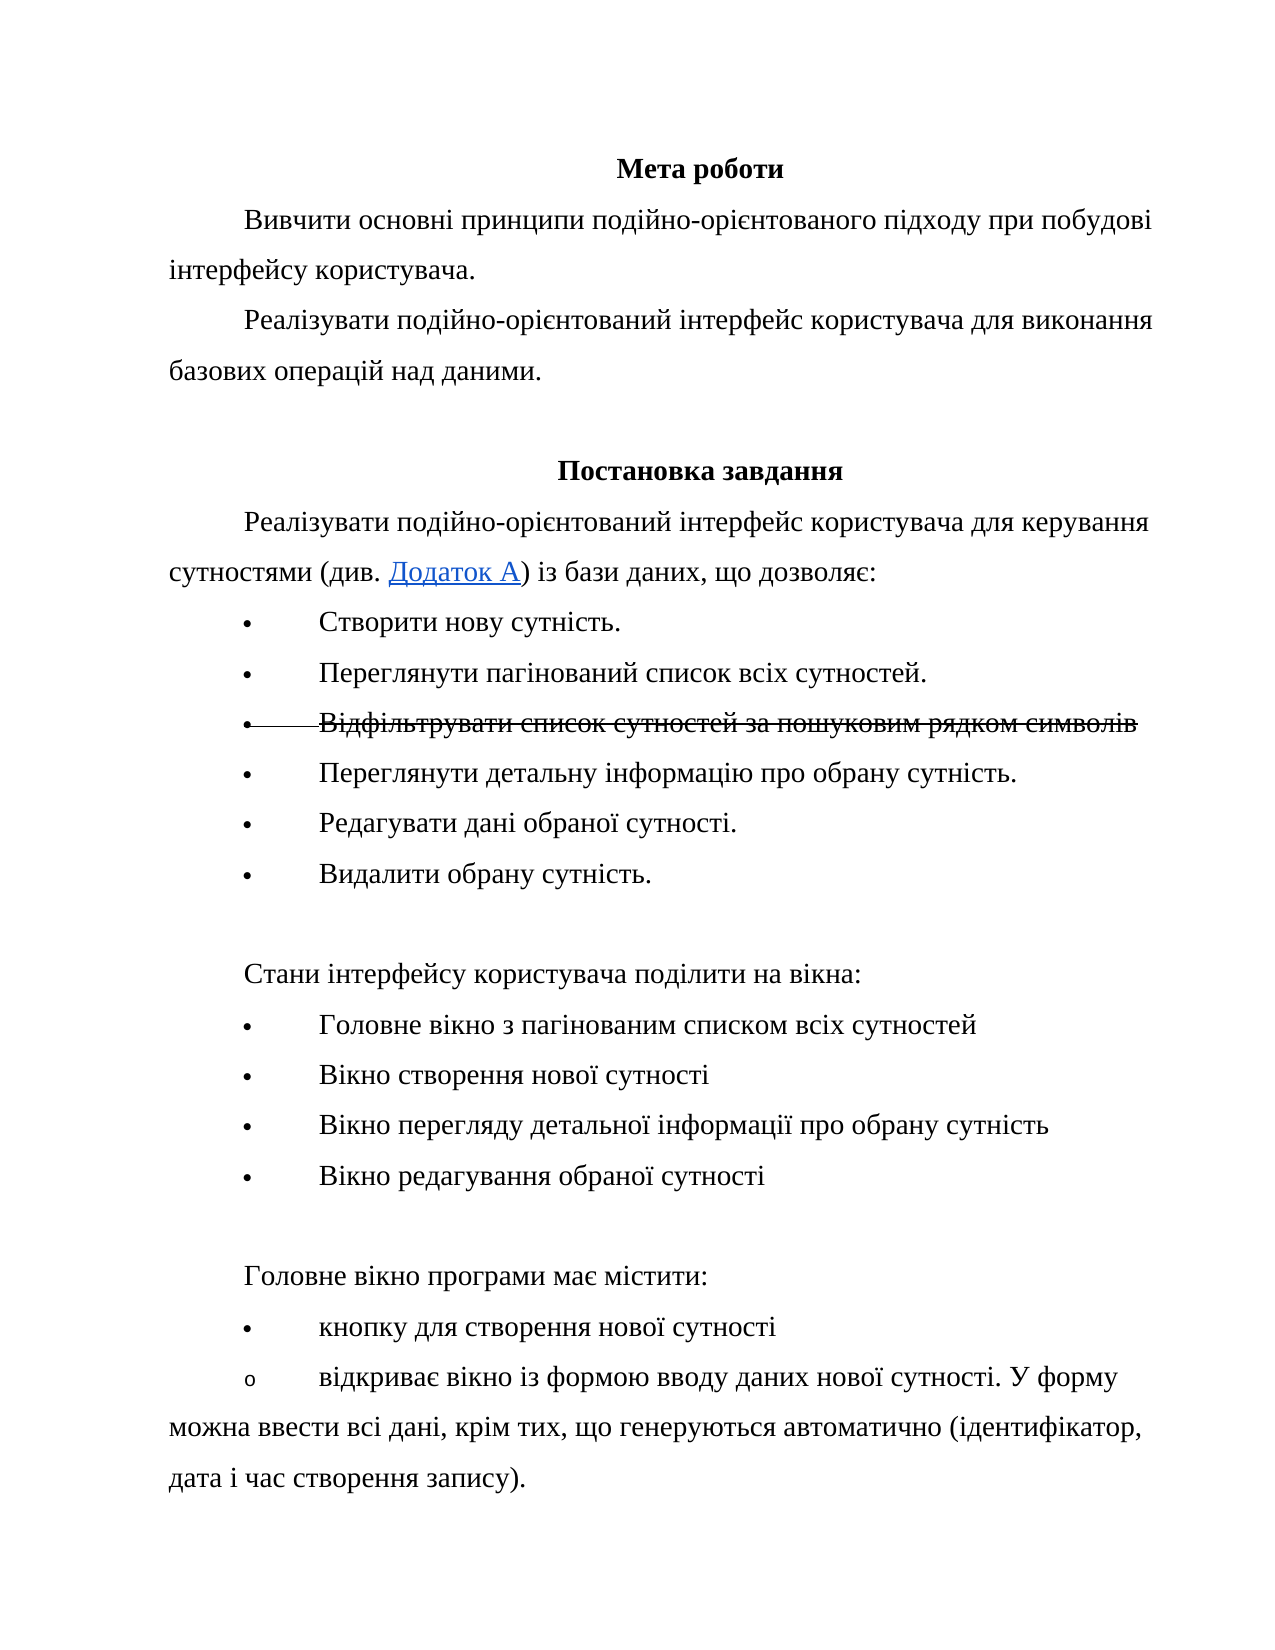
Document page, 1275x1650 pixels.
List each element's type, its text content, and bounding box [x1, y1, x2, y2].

list Редагувати дані обраної сутності. [169, 806, 1157, 839]
list Переглянути пагінований список всіх сутностей. [169, 655, 1157, 688]
list Переглянути детальну інформацію про обрану сутність. [169, 755, 1157, 789]
list Відфільтрувати список сутностей за пошуковим рядком символів [169, 705, 1157, 738]
text Мета роботи [169, 152, 1157, 185]
text Стани інтерфейсу користувача поділити на вікна: [169, 957, 1157, 990]
list Вікно редагування обраної сутності [169, 1158, 1157, 1191]
text Постановка завдання [244, 403, 1157, 487]
text Реалізувати подійно-орієнтований інтерфейс користувача для виконання базових операцій над даними. [169, 302, 1157, 386]
text Вивчити основні принципи подійно-орієнтованого підходу при побудові інтерфейсу користувача. [169, 202, 1157, 286]
list Видалити обрану сутність. [169, 856, 1157, 889]
list Вікно створення нової сутності [169, 1057, 1157, 1091]
list Вікно перегляду детальної інформації про обрану сутність [169, 1107, 1157, 1141]
text Головне вікно програми має містити: [169, 1258, 1157, 1292]
list кнопку для створення нової сутності [169, 1309, 1157, 1342]
text Реалізувати подійно-орієнтований інтерфейс користувача для керування сутностями (див. Додаток А) із бази даних, що дозволяє: [169, 504, 1157, 588]
list відкриває вікно із формою вводу даних нової сутності. У форму можна ввести всі дані, крім тих, що генеруються автоматично (ідентифікатор, дата і час створення запису). [169, 1359, 1157, 1493]
list Головне вікно з пагінованим списком всіх сутностей [169, 1007, 1157, 1040]
list Створити нову сутність. [169, 604, 1157, 638]
